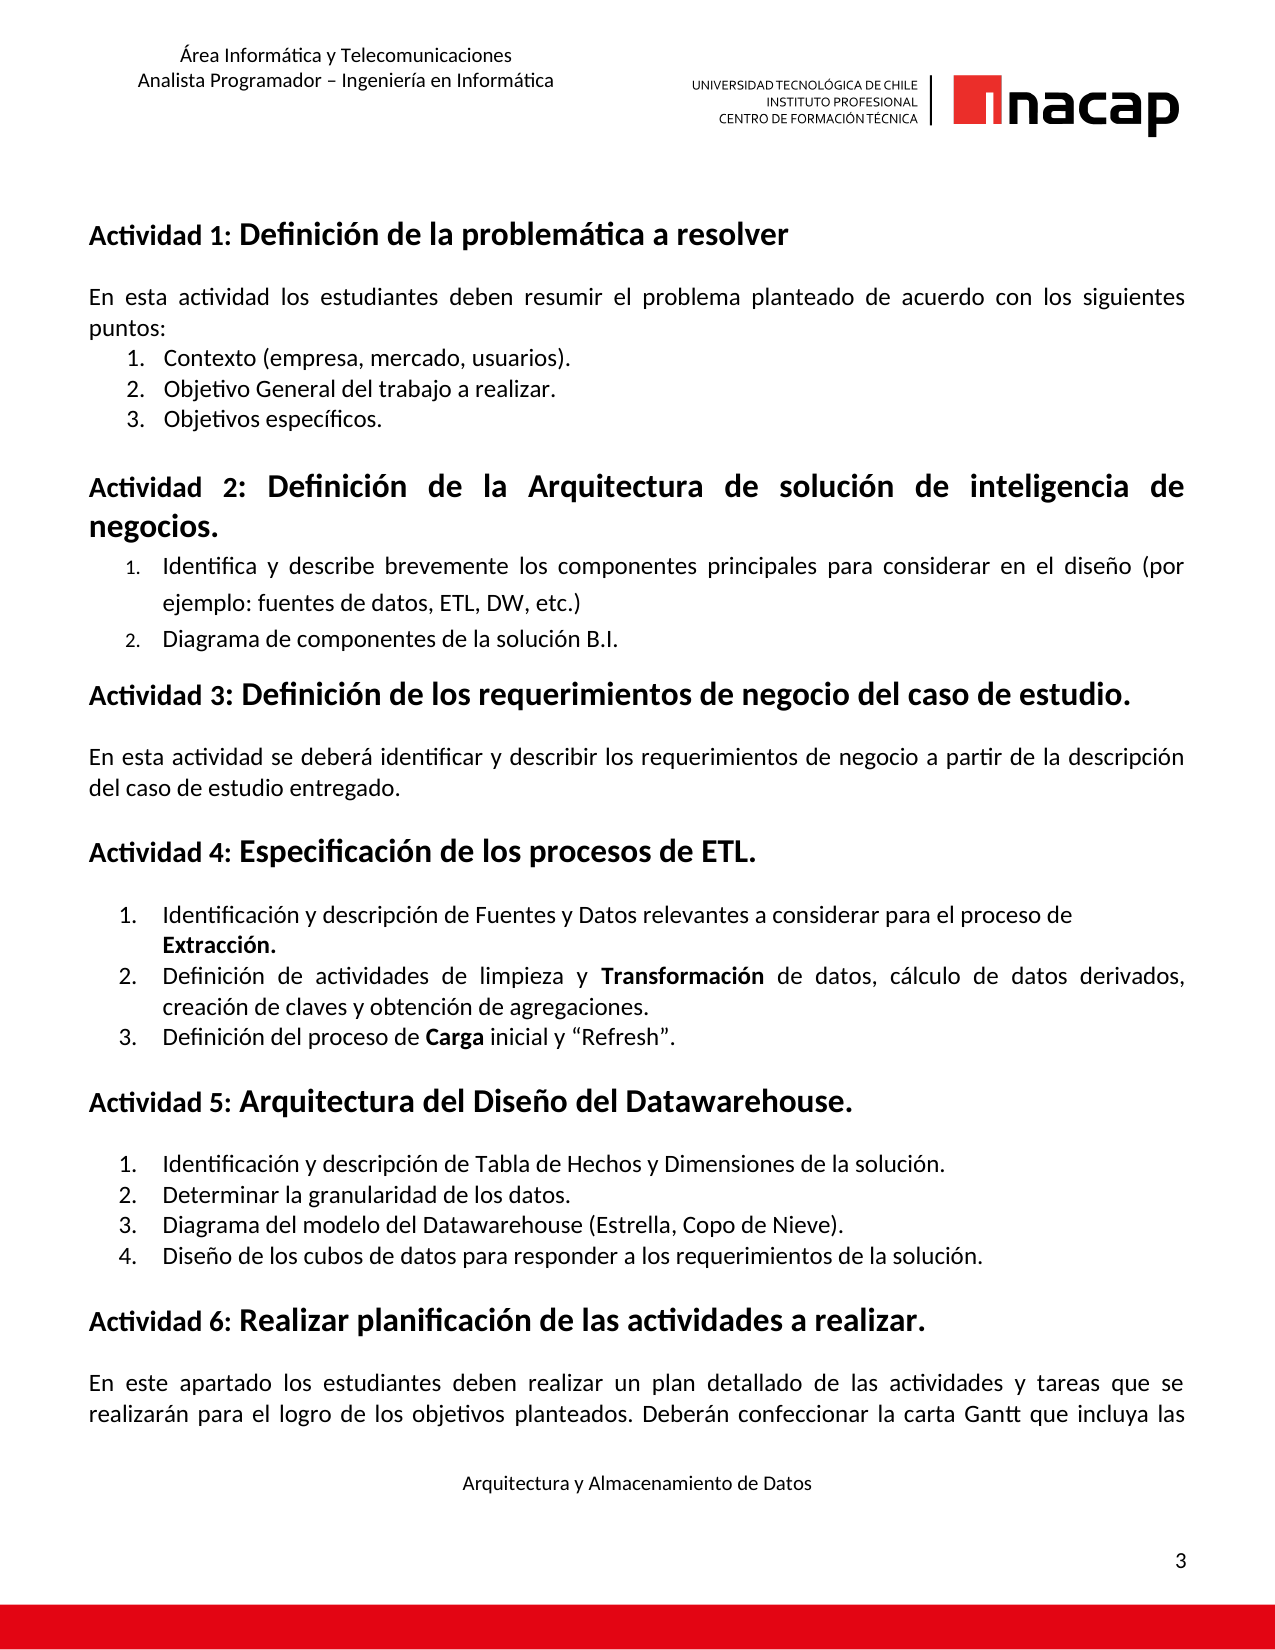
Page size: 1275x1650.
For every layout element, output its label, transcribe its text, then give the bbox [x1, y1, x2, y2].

text En esta actividad se deberá identificar y describir los requerimientos de negocio a partir de la descripción del caso de estudio entregado. [89, 741, 1186, 802]
list Diagrama del modelo del Datawarehouse (Estrella, Copo de Nieve). [118, 1209, 1186, 1240]
text Actividad 3: Definición de los requerimientos de negocio del caso de estudio. [89, 672, 1186, 713]
text En esta actividad los estudiantes deben resumir el problema planteado de acuerdo con los siguientes puntos: [89, 282, 1186, 343]
text Actividad 2: Definición de la Arquitectura de solución de inteligencia de negocios. [89, 465, 1186, 546]
list Contexto (empresa, mercado, usuarios). [126, 343, 1186, 373]
list Diagrama de componentes de la solución B.I. [125, 623, 1186, 654]
list Objetivo General del trabajo a realizar. [126, 373, 1186, 404]
list Determinar la granularidad de los datos. [118, 1179, 1186, 1209]
list Objetivos específicos. [126, 404, 1186, 434]
text Actividad 5: Arquitectura del Diseño del Datawarehouse. [89, 1080, 1186, 1120]
list Identificación y descripción de Tabla de Hechos y Dimensiones de la solución. [118, 1148, 1186, 1179]
picture [689, 72, 1181, 138]
text Actividad 4: Especificación de los procesos de ETL. [89, 830, 1186, 871]
list Identificación y descripción de Fuentes y Datos relevantes a considerar para el proceso de Extracción. [118, 899, 1186, 960]
list Identifica y describe brevemente los componentes principales para considerar en el diseño (por ejemplo: fuentes de datos, ETL, DW, etc.) [125, 550, 1186, 617]
list Diseño de los cubos de datos para responder a los requerimientos de la solución. [118, 1240, 1186, 1271]
list Definición de actividades de limpieza y Transformación de datos, cálculo de datos derivados, creación de claves y obtención de agregaciones. [118, 960, 1186, 1021]
text Actividad 1: Definición de la problemática a resolver [89, 213, 1186, 253]
text Actividad 6: Realizar planificación de las actividades a realizar. [89, 1298, 1186, 1339]
list Definición del proceso de Carga inicial y “Refresh”. [118, 1021, 1186, 1052]
